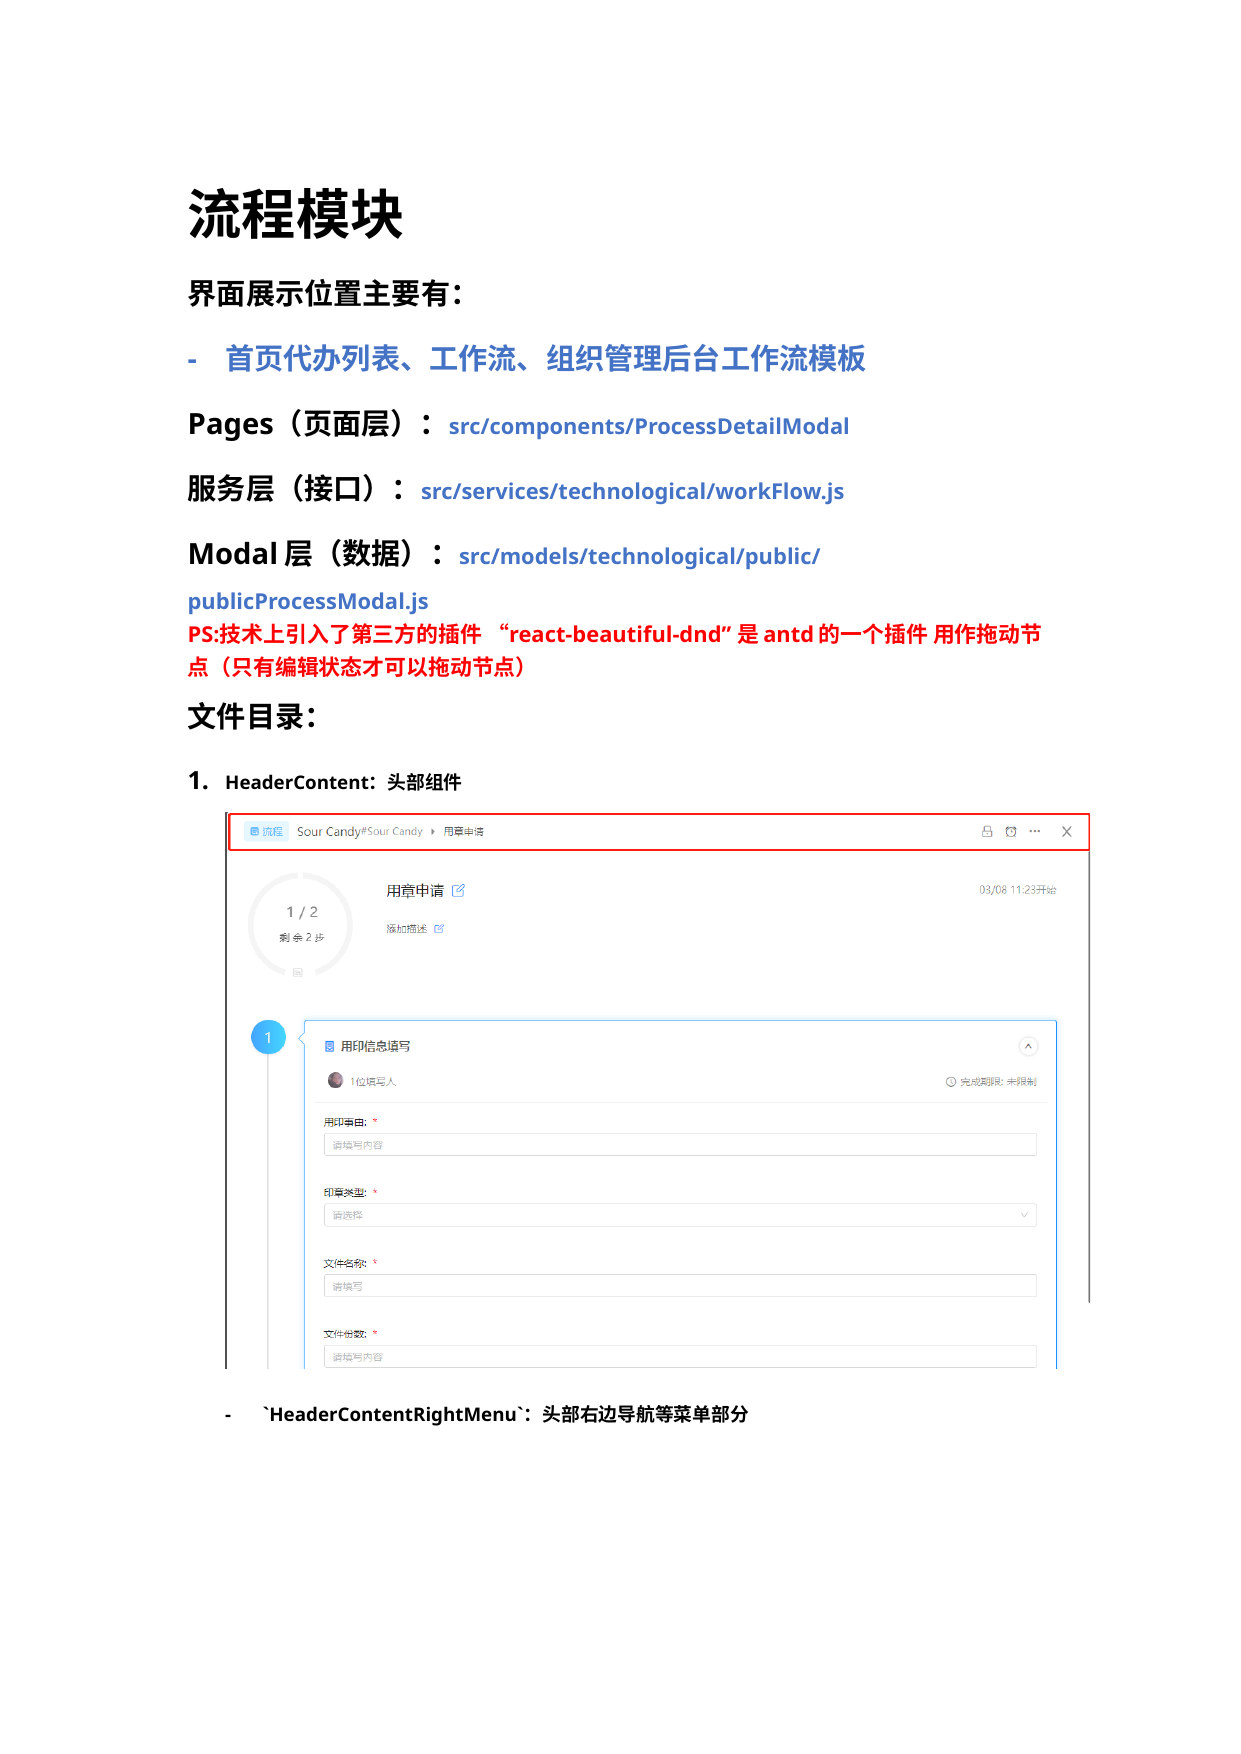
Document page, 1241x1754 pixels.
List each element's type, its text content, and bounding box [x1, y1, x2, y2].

picture [225, 812, 1091, 1369]
list HeaderContent：头部组件 [187, 747, 1053, 812]
text PS:技术上引入了第三方的插件 “react-beautiful-dnd” 是antd的一个插件 用作拖动节点（只有编辑状态才可以拖动节点） [187, 617, 1053, 682]
list `HeaderContentRightMenu`：头部右边导航等菜单部分 [225, 1397, 1053, 1429]
text Pages（页面层）：src/components/ProcessDetailModal [187, 389, 1053, 454]
list 首页代办列表、工作流、组织管理后台工作流模板 [187, 324, 1053, 389]
text 服务层（接口）：src/services/technological/workFlow.js [187, 454, 1053, 519]
text 界面展示位置主要有： [187, 259, 1053, 324]
text 流程模块 [187, 162, 1053, 259]
text Modal层（数据）：src/models/technological/public/publicProcessModal.js [187, 519, 1053, 617]
text 文件目录： [187, 682, 1053, 747]
